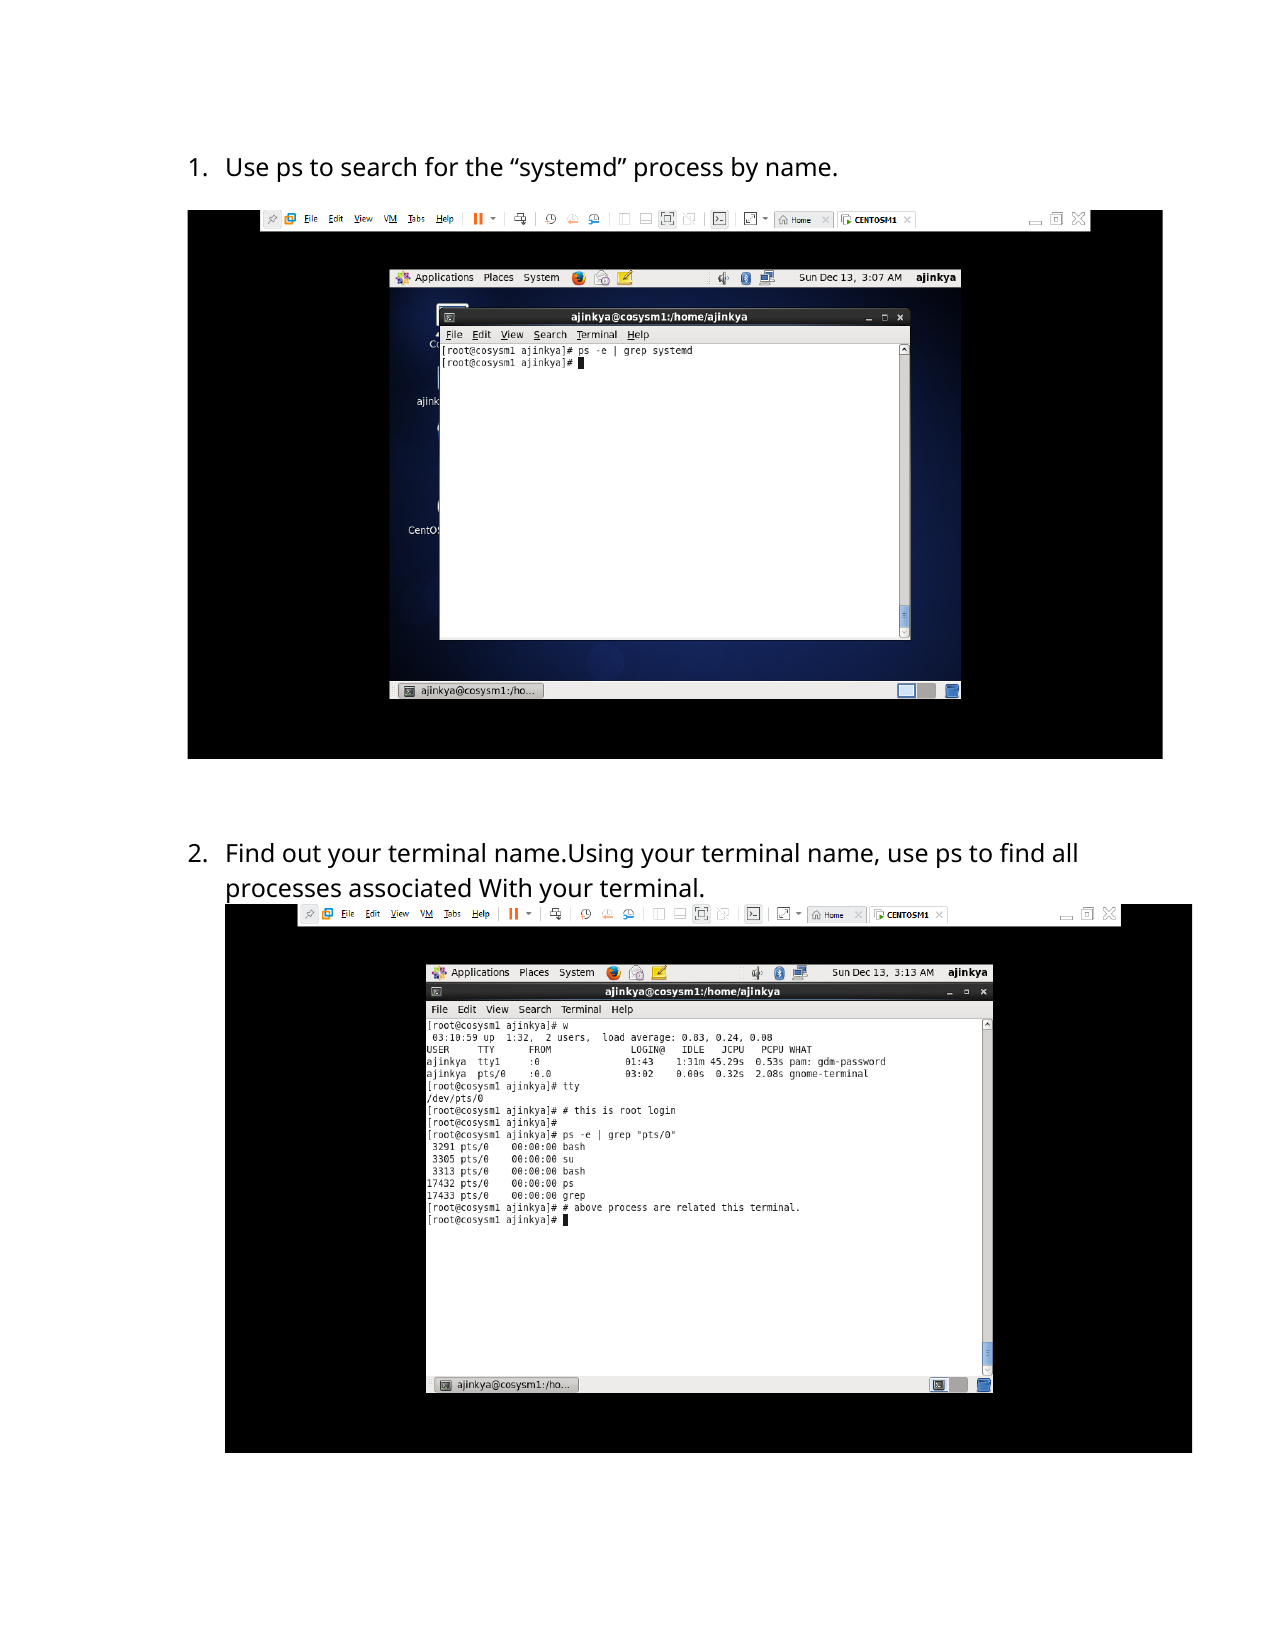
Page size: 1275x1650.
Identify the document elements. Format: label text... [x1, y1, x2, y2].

list Find out your terminal name.Using your terminal name, use ps to find all processes associated With your terminal. [187, 836, 1125, 904]
picture [225, 904, 1193, 1453]
picture [187, 210, 1163, 759]
list Use ps to search for the “systemd” process by name. [187, 150, 1125, 184]
